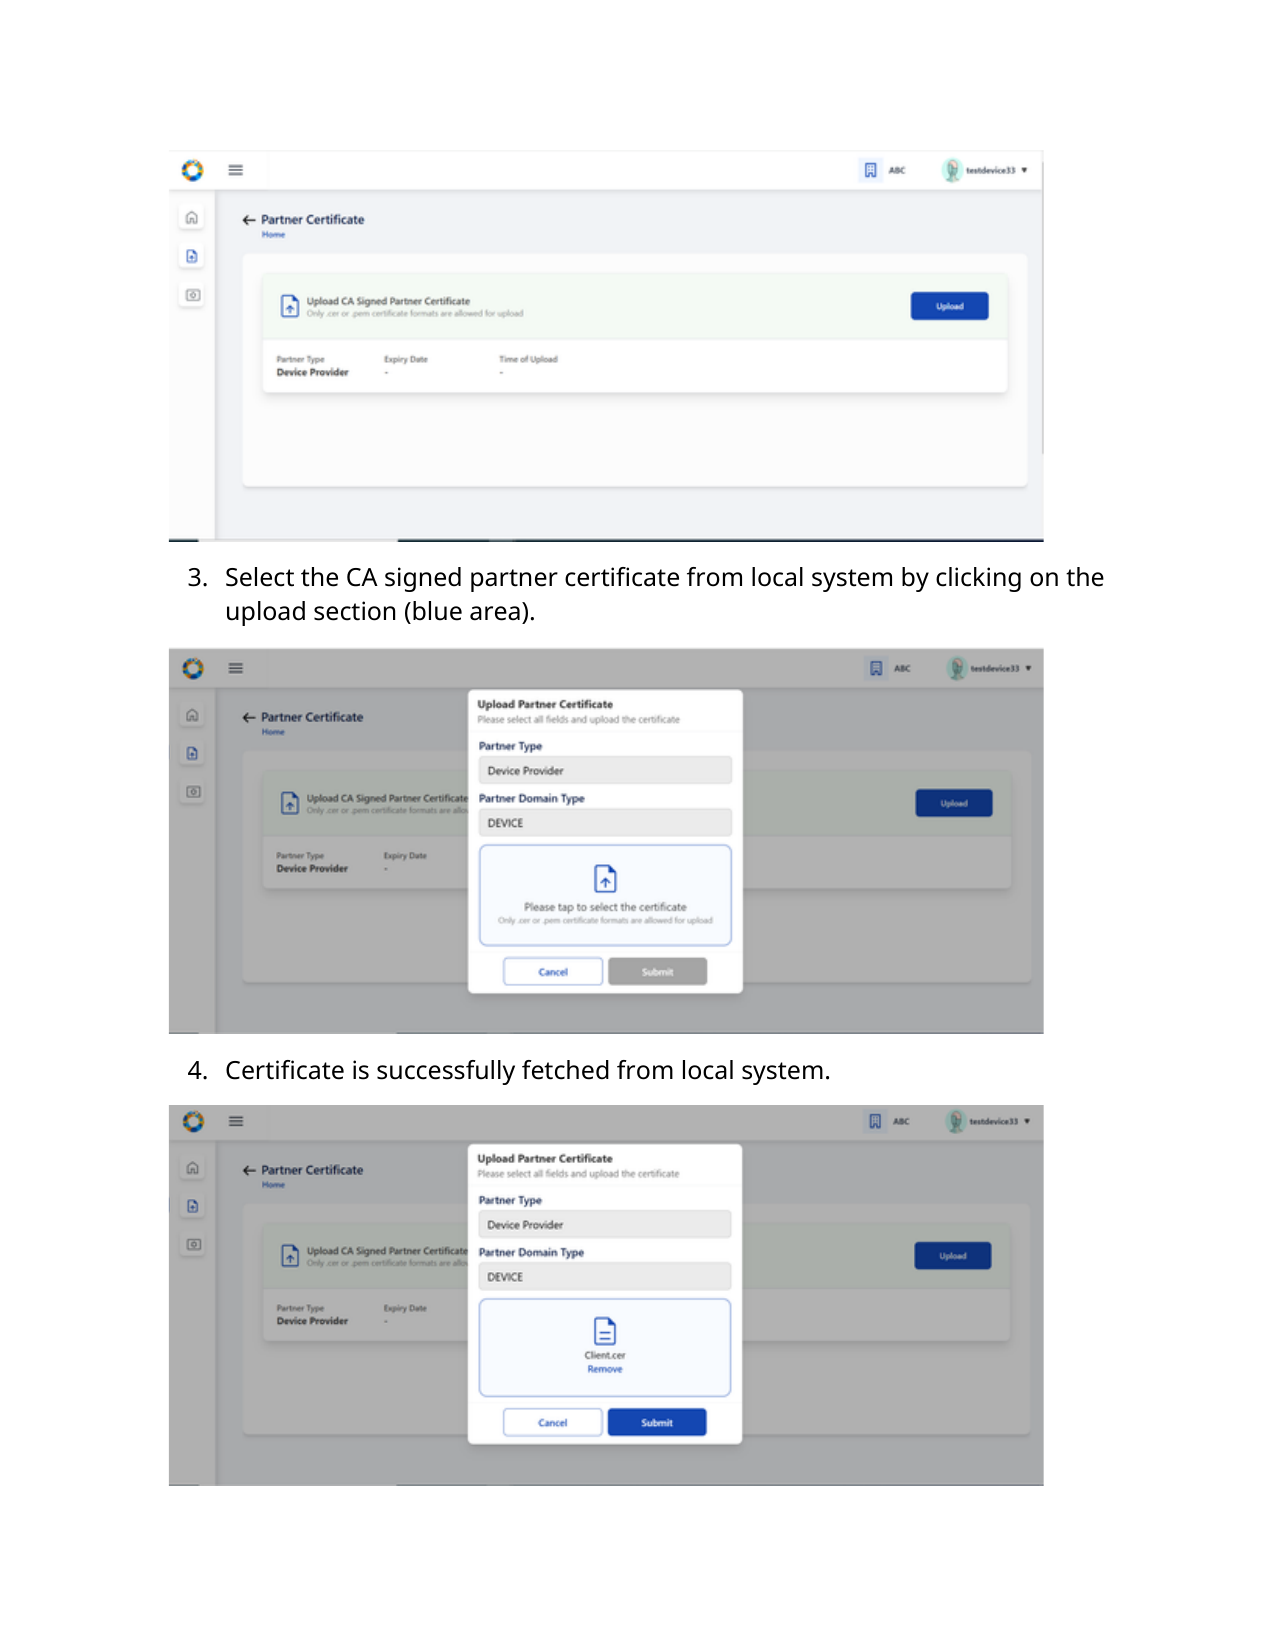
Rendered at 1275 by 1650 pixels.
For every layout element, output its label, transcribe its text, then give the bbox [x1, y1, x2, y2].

picture [168, 150, 1044, 542]
list Certificate is successfully fetched from local system. [187, 1053, 1125, 1087]
picture [168, 1105, 1044, 1486]
picture [168, 646, 1044, 1034]
list Select the CA signed partner certificate from local system by clicking on the upload section (blue area). [187, 560, 1125, 628]
